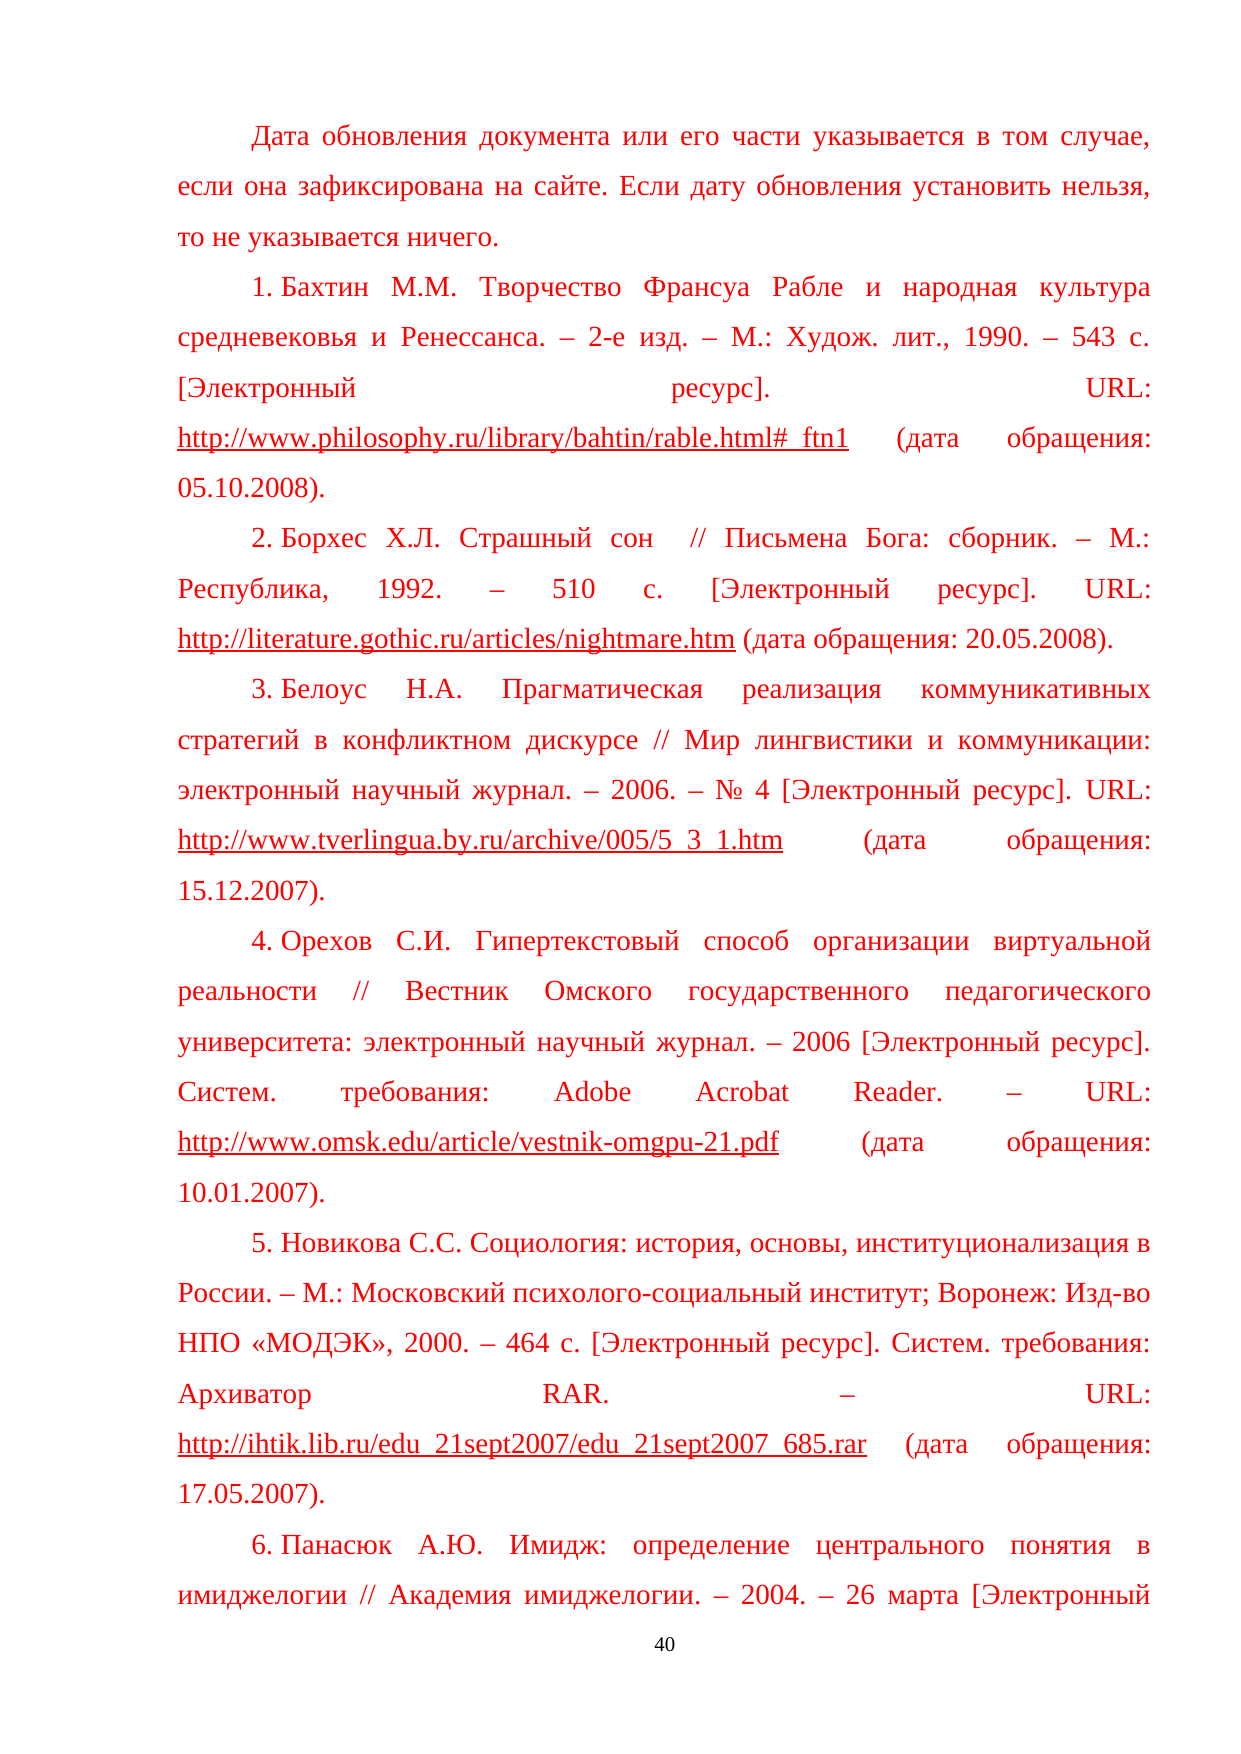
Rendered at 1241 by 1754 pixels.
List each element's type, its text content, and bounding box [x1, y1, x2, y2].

list Бахтин М.М. Творчество Франсуа Рабле и народная культура средневековья и Ренессанса. – 2-е изд. – М.: Худож. лит., 1990. – 543 с. [Электронный ресурс]. URL: http://www.philosophy.ru/library/bahtin/rable.html#_ftn1 (дата обращения: 05.10.2008). [177, 269, 1152, 504]
text Дата обновления документа или его части указывается в том случае, если она зафиксирована на сайте. Если дату обновления установить нельзя, то не указывается ничего. [177, 118, 1152, 252]
list Новикова С.С. Социология: история, основы, институционализация в России. – М.: Московский психолого-социальный институт; Воронеж: Изд-во НПО «МОДЭК», 2000. – 464 с. [Электронный ресурс]. Систем. требования: Архиватор RAR. – URL: http://ihtik.lib.ru/edu_21sept2007/edu_21sept2007_685.rar (дата обращения: 17.05.2007). [177, 1225, 1152, 1510]
list Борхес Х.Л. Страшный сон // Письмена Бога: сборник. – М.: Республика, 1992. – 510 с. [Электронный ресурс]. URL: http://literature.gothic.ru/articles/nightmare.htm (дата обращения: 20.05.2008). [177, 521, 1152, 655]
list Белоус Н.А. Прагматическая реализация коммуникативных стратегий в конфликтном дискурсе // Мир лингвистики и коммуникации: электронный научный журнал. – 2006. – № 4 [Электронный ресурс]. URL: http://www.tverlingua.by.ru/archive/005/5_3_1.htm (дата обращения: 15.12.2007). [177, 672, 1152, 906]
list Орехов С.И. Гипертекстовый способ организации виртуальной реальности // Вестник Омского государственного педагогического университета: электронный научный журнал. – 2006 [Электронный ресурс]. Систем. требования: Adobe Acrobat Reader. – URL: http://www.omsk.edu/article/vestnik-omgpu-21.pdf (дата обращения: 10.01.2007). [177, 923, 1152, 1208]
